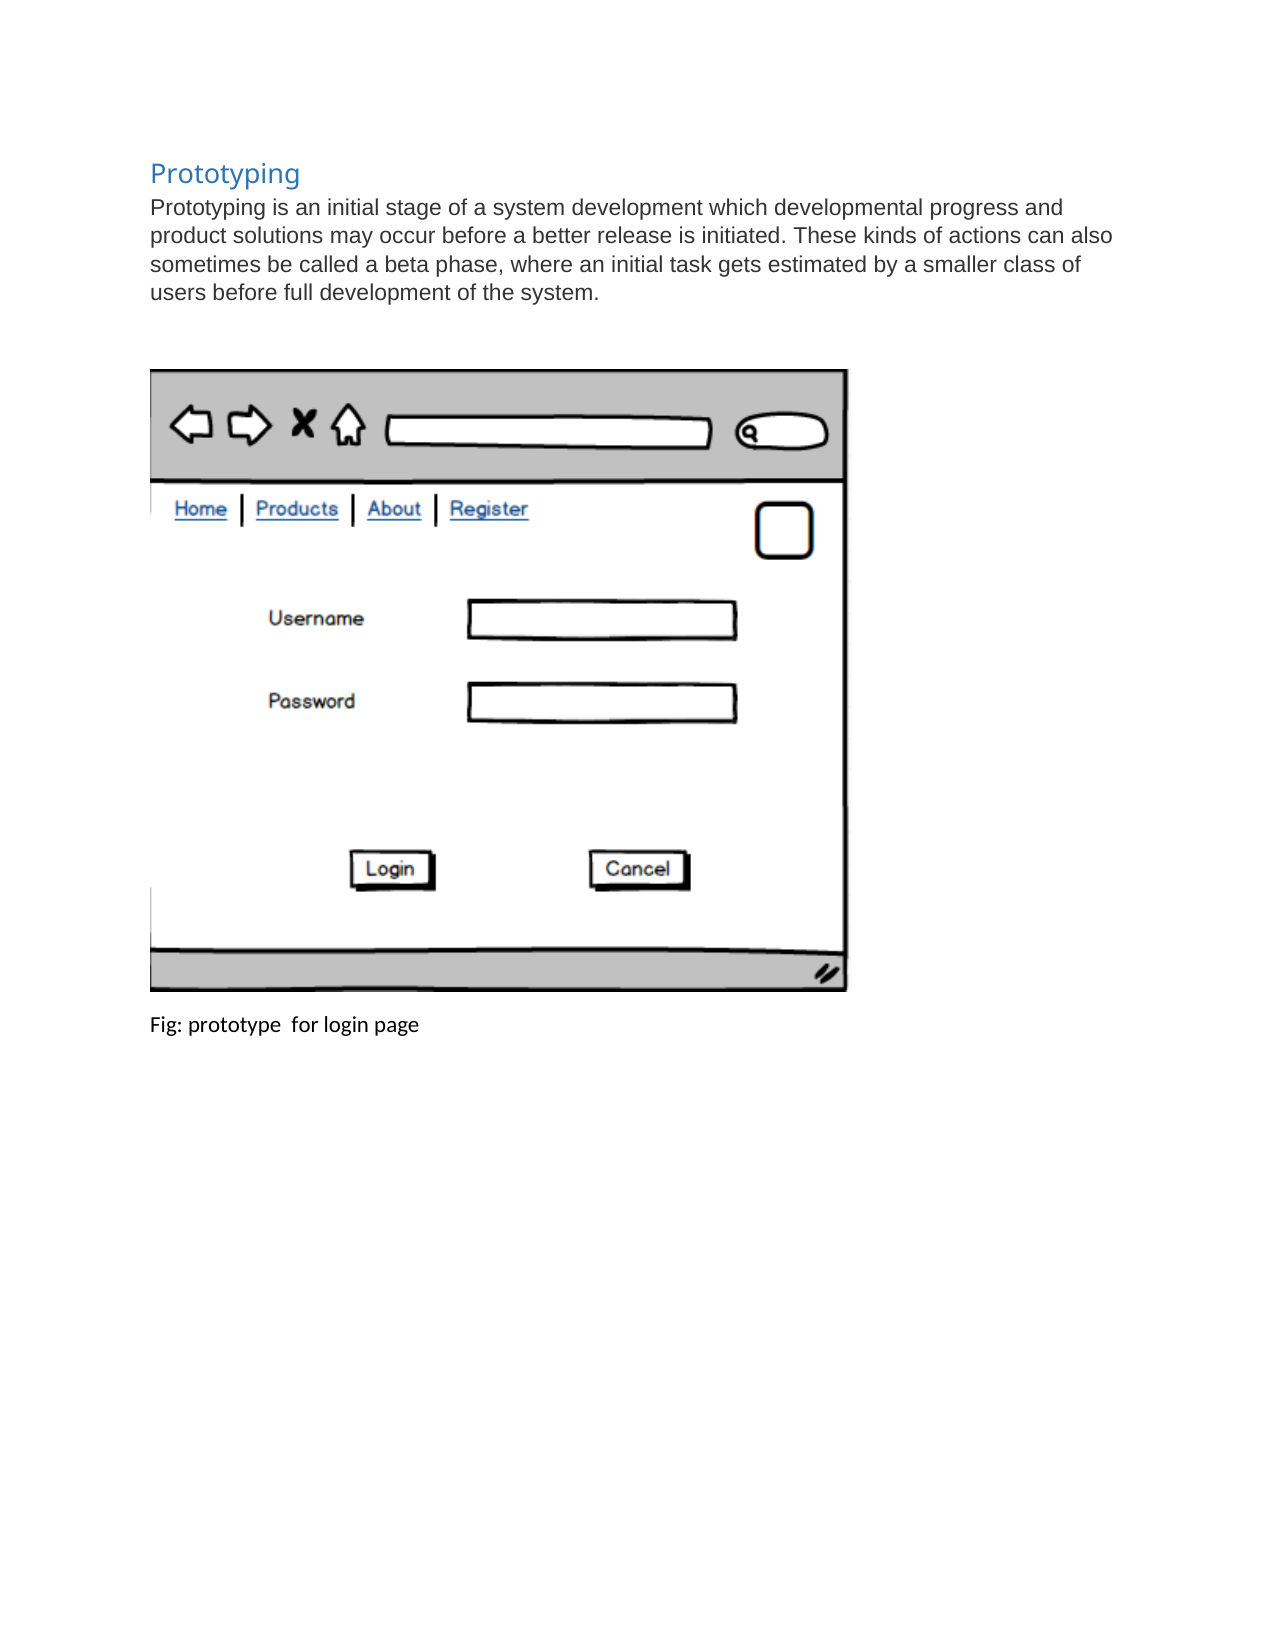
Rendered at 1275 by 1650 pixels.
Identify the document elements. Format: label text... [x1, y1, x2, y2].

subtitle Prototyping [150, 154, 1125, 191]
text Fig: prototype for login page [150, 1010, 1125, 1038]
picture [150, 369, 852, 992]
text Prototyping is an initial stage of a system development which developmental progress and product solutions may occur before a better release is initiated. These kinds of actions can also sometimes be called a beta phase, where an initial task gets estimated by a smaller class of users before full development of the system. [150, 194, 1125, 306]
